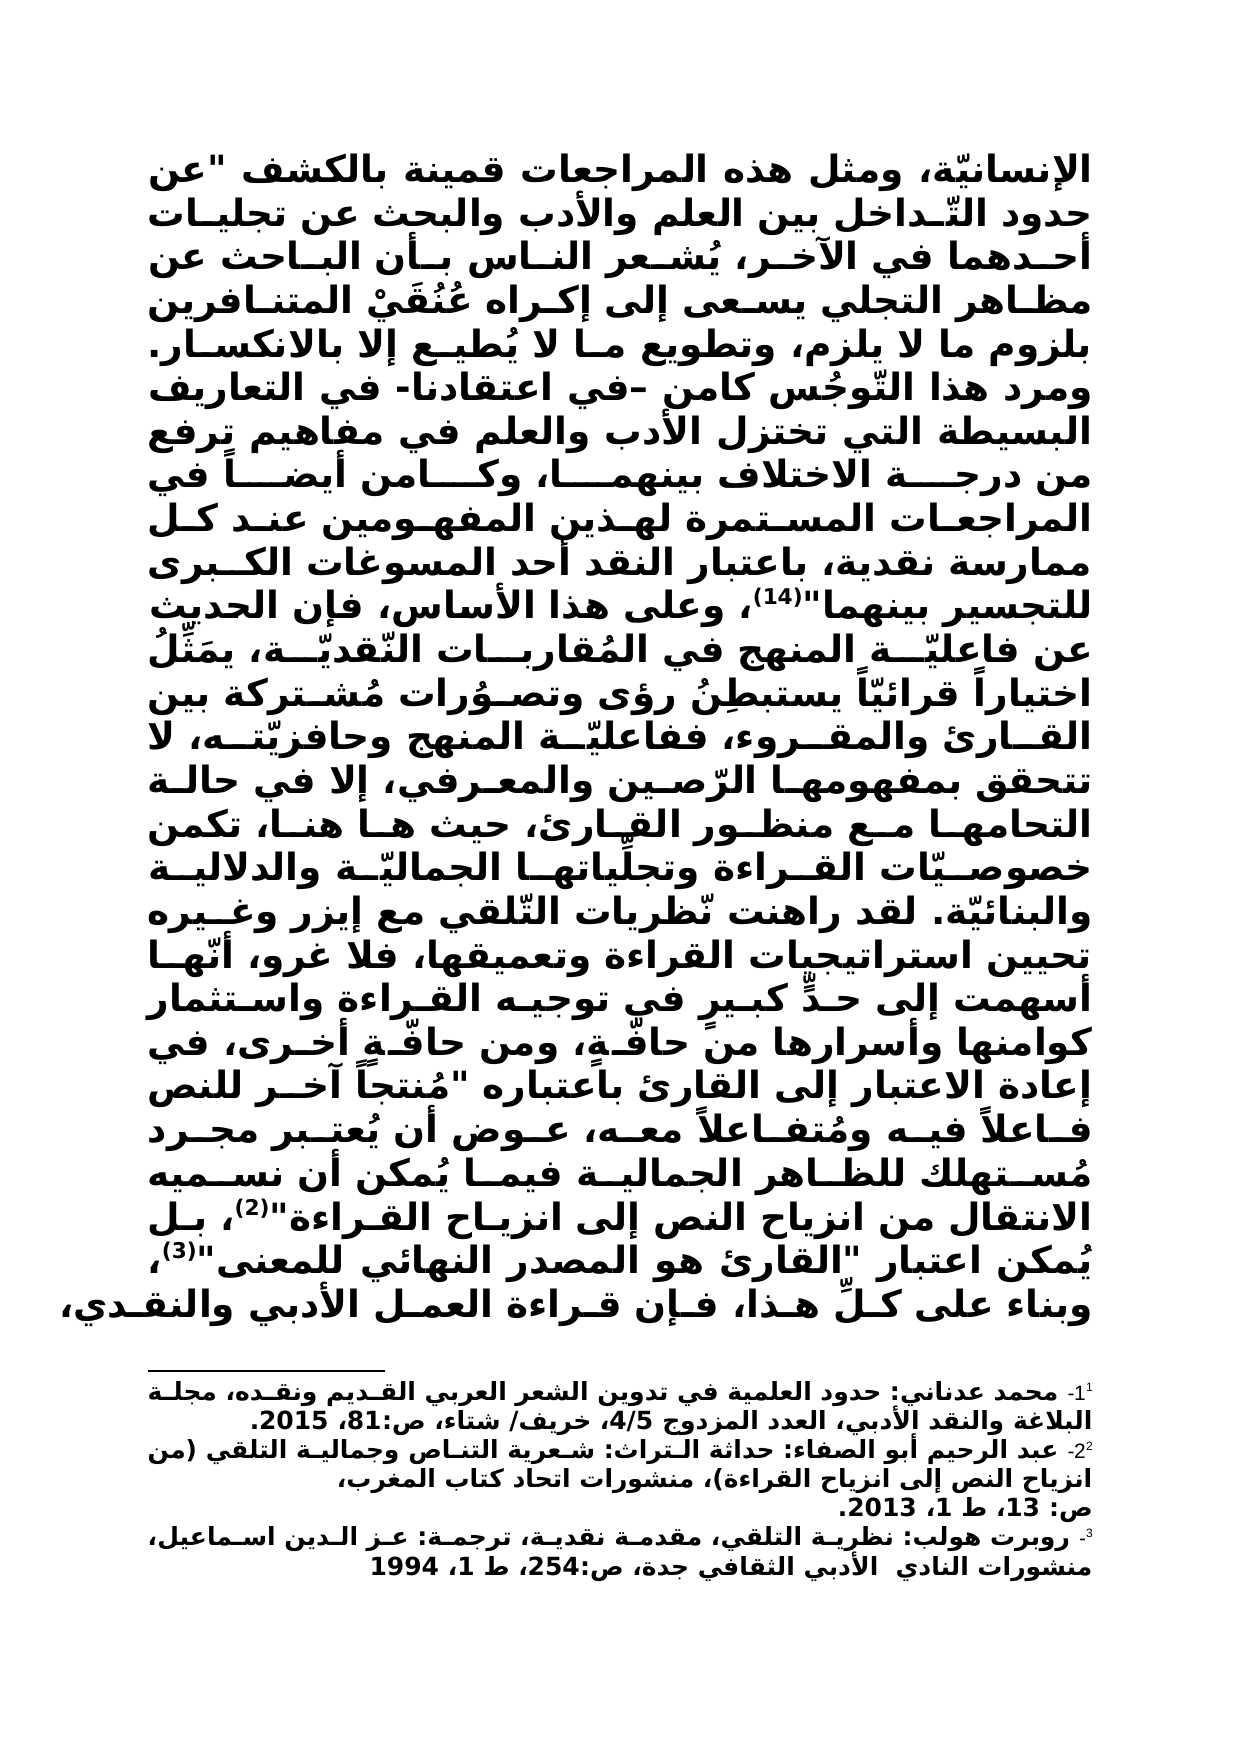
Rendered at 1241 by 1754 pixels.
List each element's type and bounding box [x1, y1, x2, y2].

text [148, 148, 1093, 1326]
